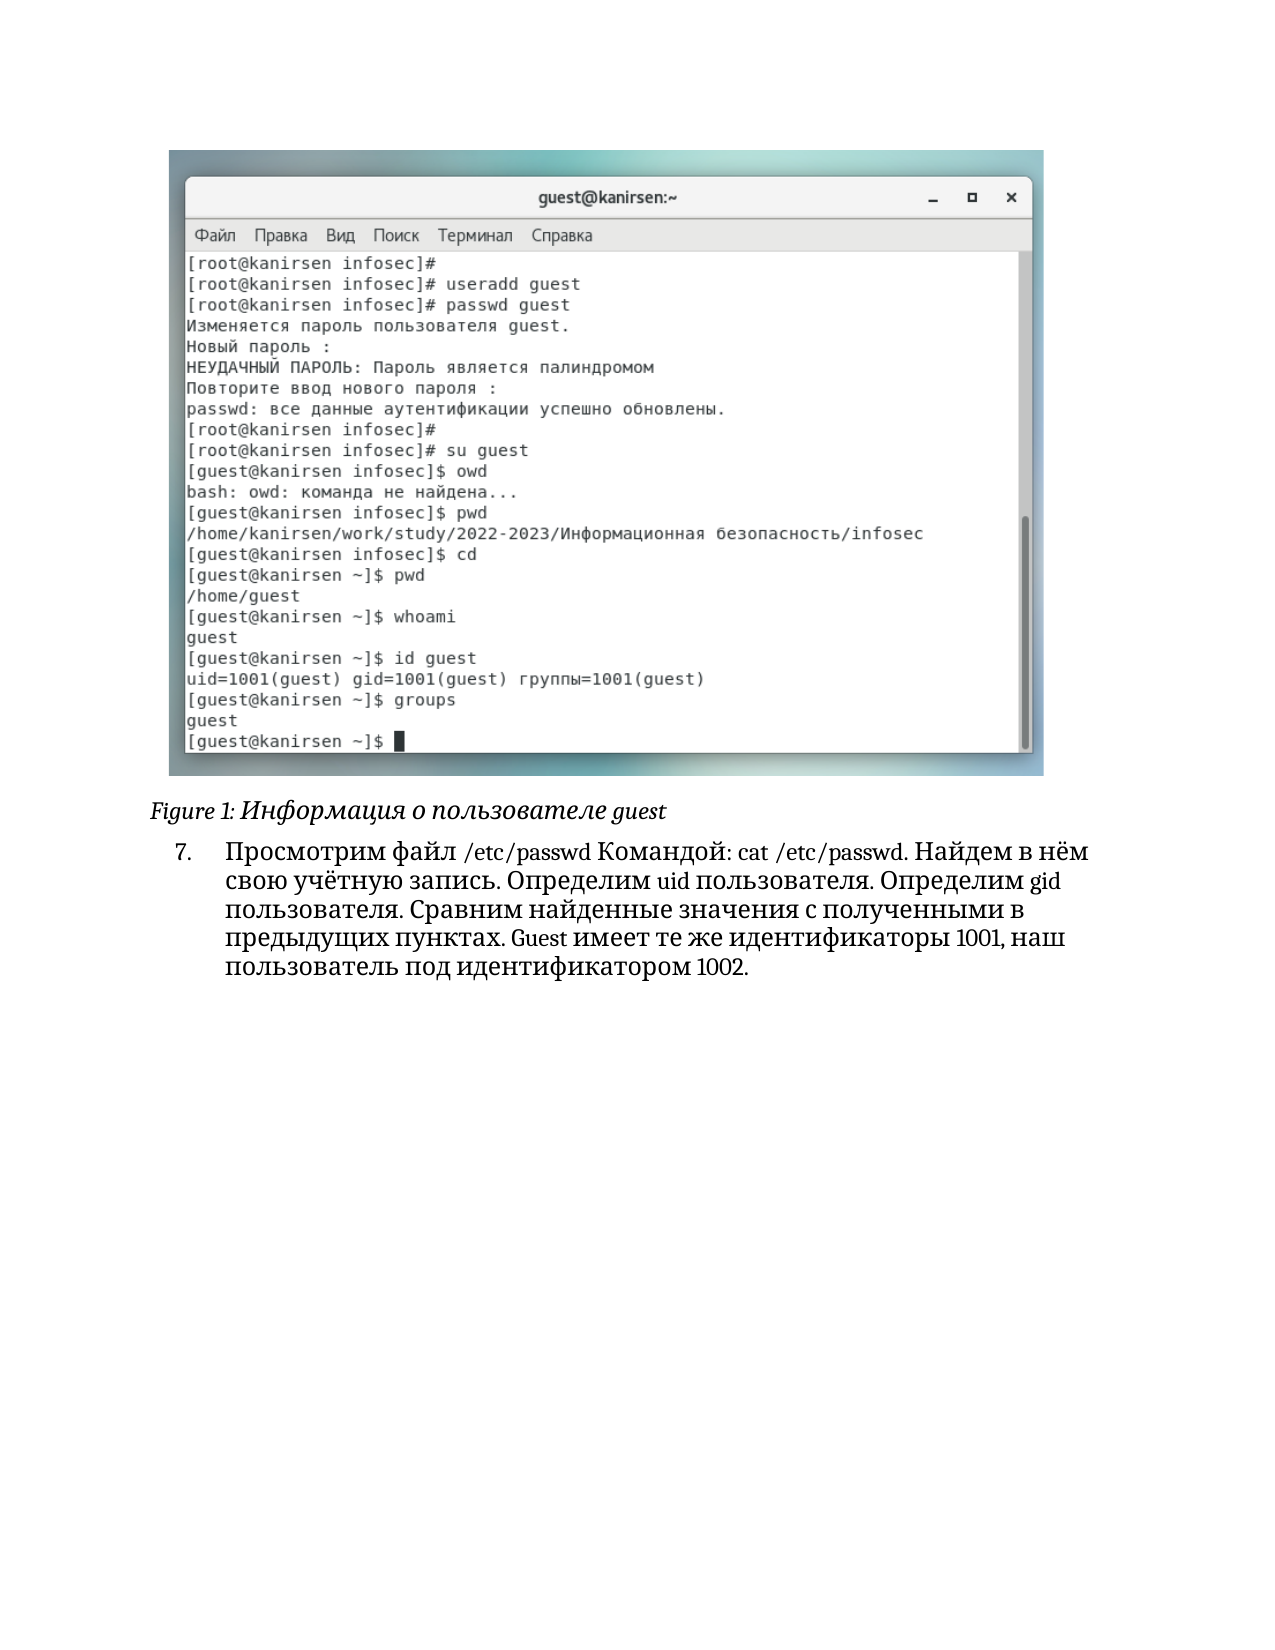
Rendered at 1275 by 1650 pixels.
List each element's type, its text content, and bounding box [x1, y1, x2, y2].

picture [168, 150, 1044, 776]
text Figure 1: Информация о пользователе guest [150, 797, 1125, 826]
list Просмотрим файл /etc/passwd Командой: cat /etc/passwd. Найдем в нём свою учётную запись. Определим uid пользователя. Определим gid пользователя. Сравним найденные значения с полученными в предыдущих пунктах. Guest имеет те же идентификаторы 1001, наш пользователь под идентификатором 1002. [175, 838, 1125, 982]
